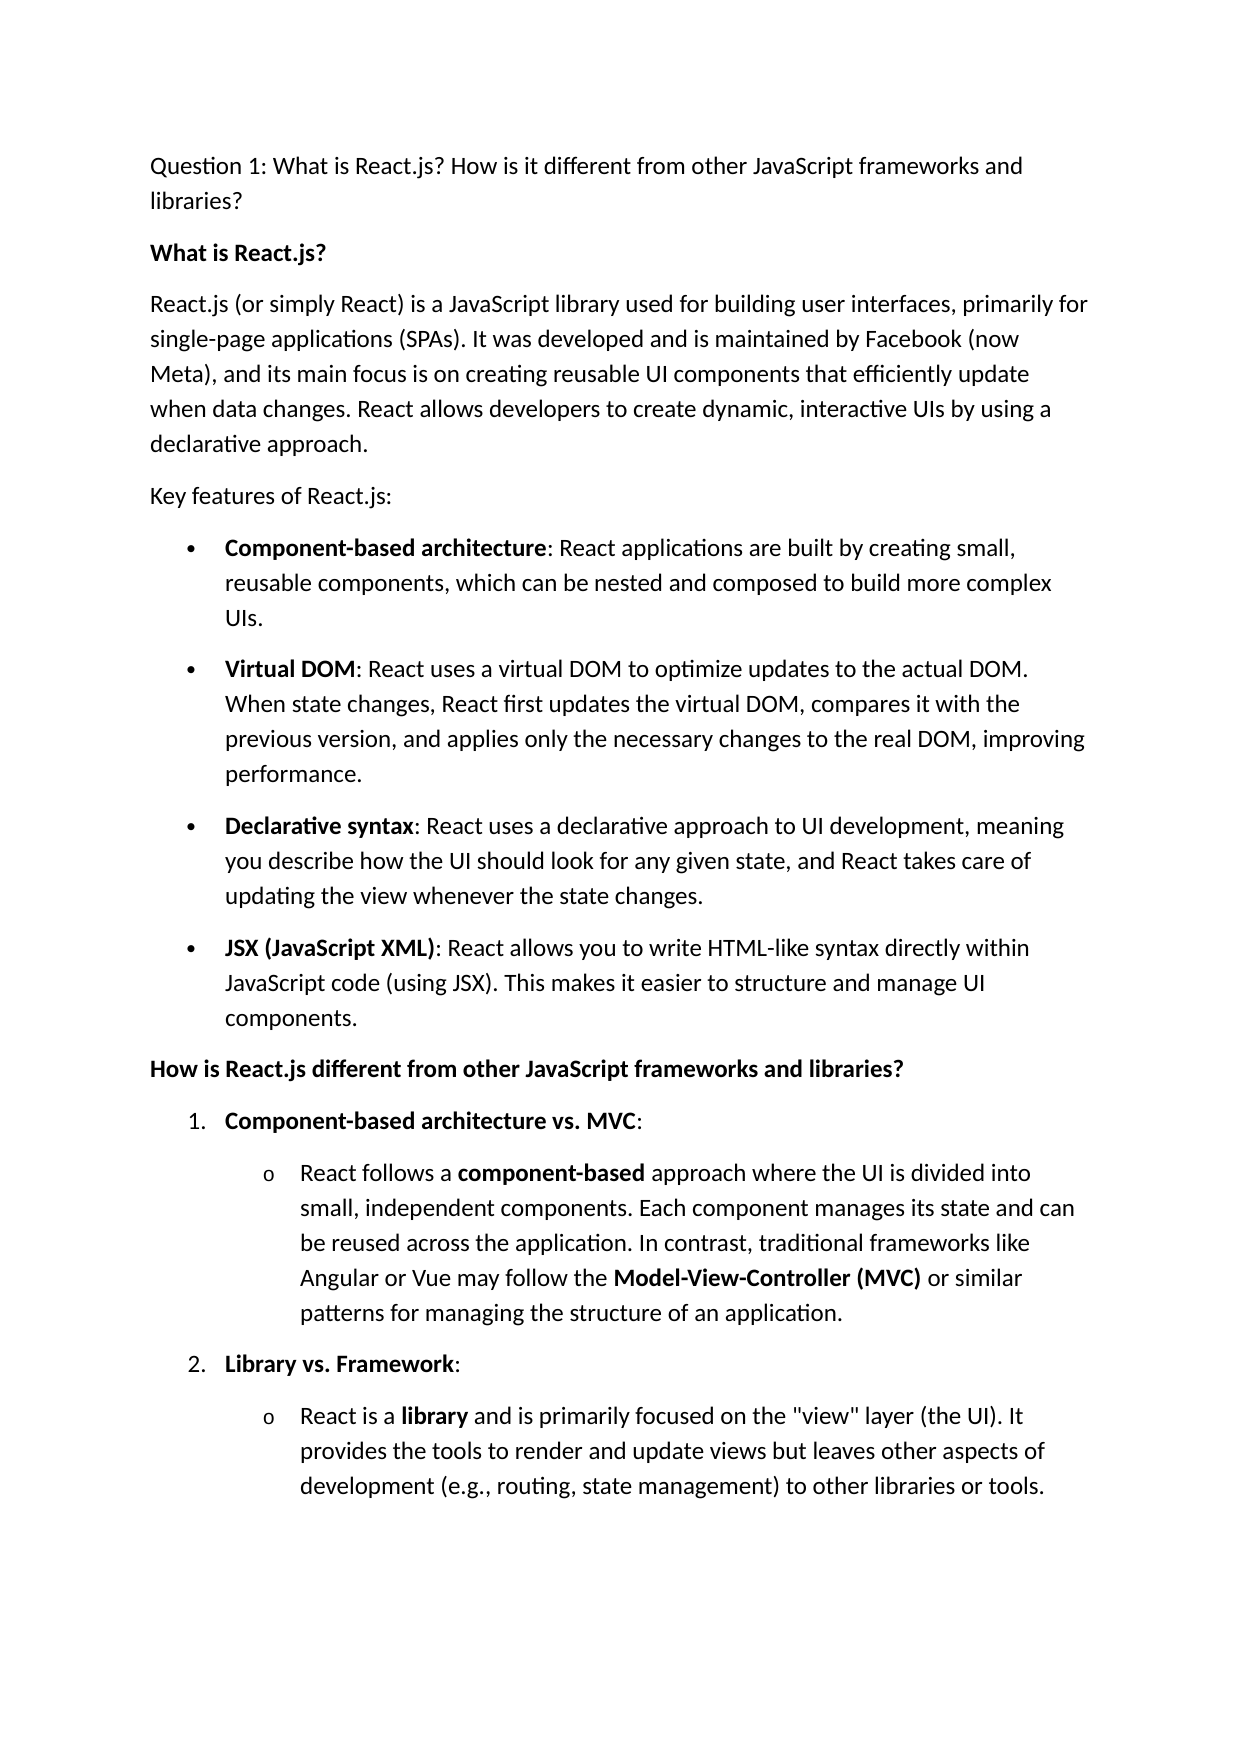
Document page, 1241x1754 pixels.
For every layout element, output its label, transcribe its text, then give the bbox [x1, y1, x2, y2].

text React.js (or simply React) is a JavaScript library used for building user interfaces, primarily for single-page applications (SPAs). It was developed and is maintained by Facebook (now Meta), and its main focus is on creating reusable UI components that efficiently update when data changes. React allows developers to create dynamic, interactive UIs by using a declarative approach. [150, 288, 1090, 459]
list Component-based architecture vs. MVC: [187, 1105, 1090, 1136]
list React is a library and is primarily focused on the "view" layer (the UI). It provides the tools to render and update views but leaves other aspects of development (e.g., routing, state management) to other libraries or tools. [262, 1400, 1090, 1501]
list JSX (JavaScript XML): React allows you to write HTML-like syntax directly within JavaScript code (using JSX). This makes it easier to structure and manage UI components. [187, 932, 1090, 1032]
text Key features of React.js: [150, 480, 1090, 511]
list Component-based architecture: React applications are built by creating small, reusable components, which can be nested and composed to build more complex UIs. [187, 532, 1090, 632]
text What is React.js? [150, 237, 1090, 267]
list Library vs. Framework: [187, 1348, 1090, 1379]
list Declarative syntax: React uses a declarative approach to UI development, meaning you describe how the UI should look for any given state, and React takes care of updating the view whenever the state changes. [187, 810, 1090, 911]
list Virtual DOM: React uses a virtual DOM to optimize updates to the actual DOM. When state changes, React first updates the virtual DOM, compares it with the previous version, and applies only the necessary changes to the real DOM, improving performance. [187, 653, 1090, 789]
list React follows a component-based approach where the UI is divided into small, independent components. Each component manages its state and can be reused across the application. In contrast, traditional frameworks like Angular or Vue may follow the Model-View-Controller (MVC) or similar patterns for managing the structure of an application. [262, 1157, 1090, 1327]
text Question 1: What is React.js? How is it different from other JavaScript frameworks and libraries? [150, 150, 1090, 216]
text How is React.js different from other JavaScript frameworks and libraries? [150, 1053, 1090, 1084]
